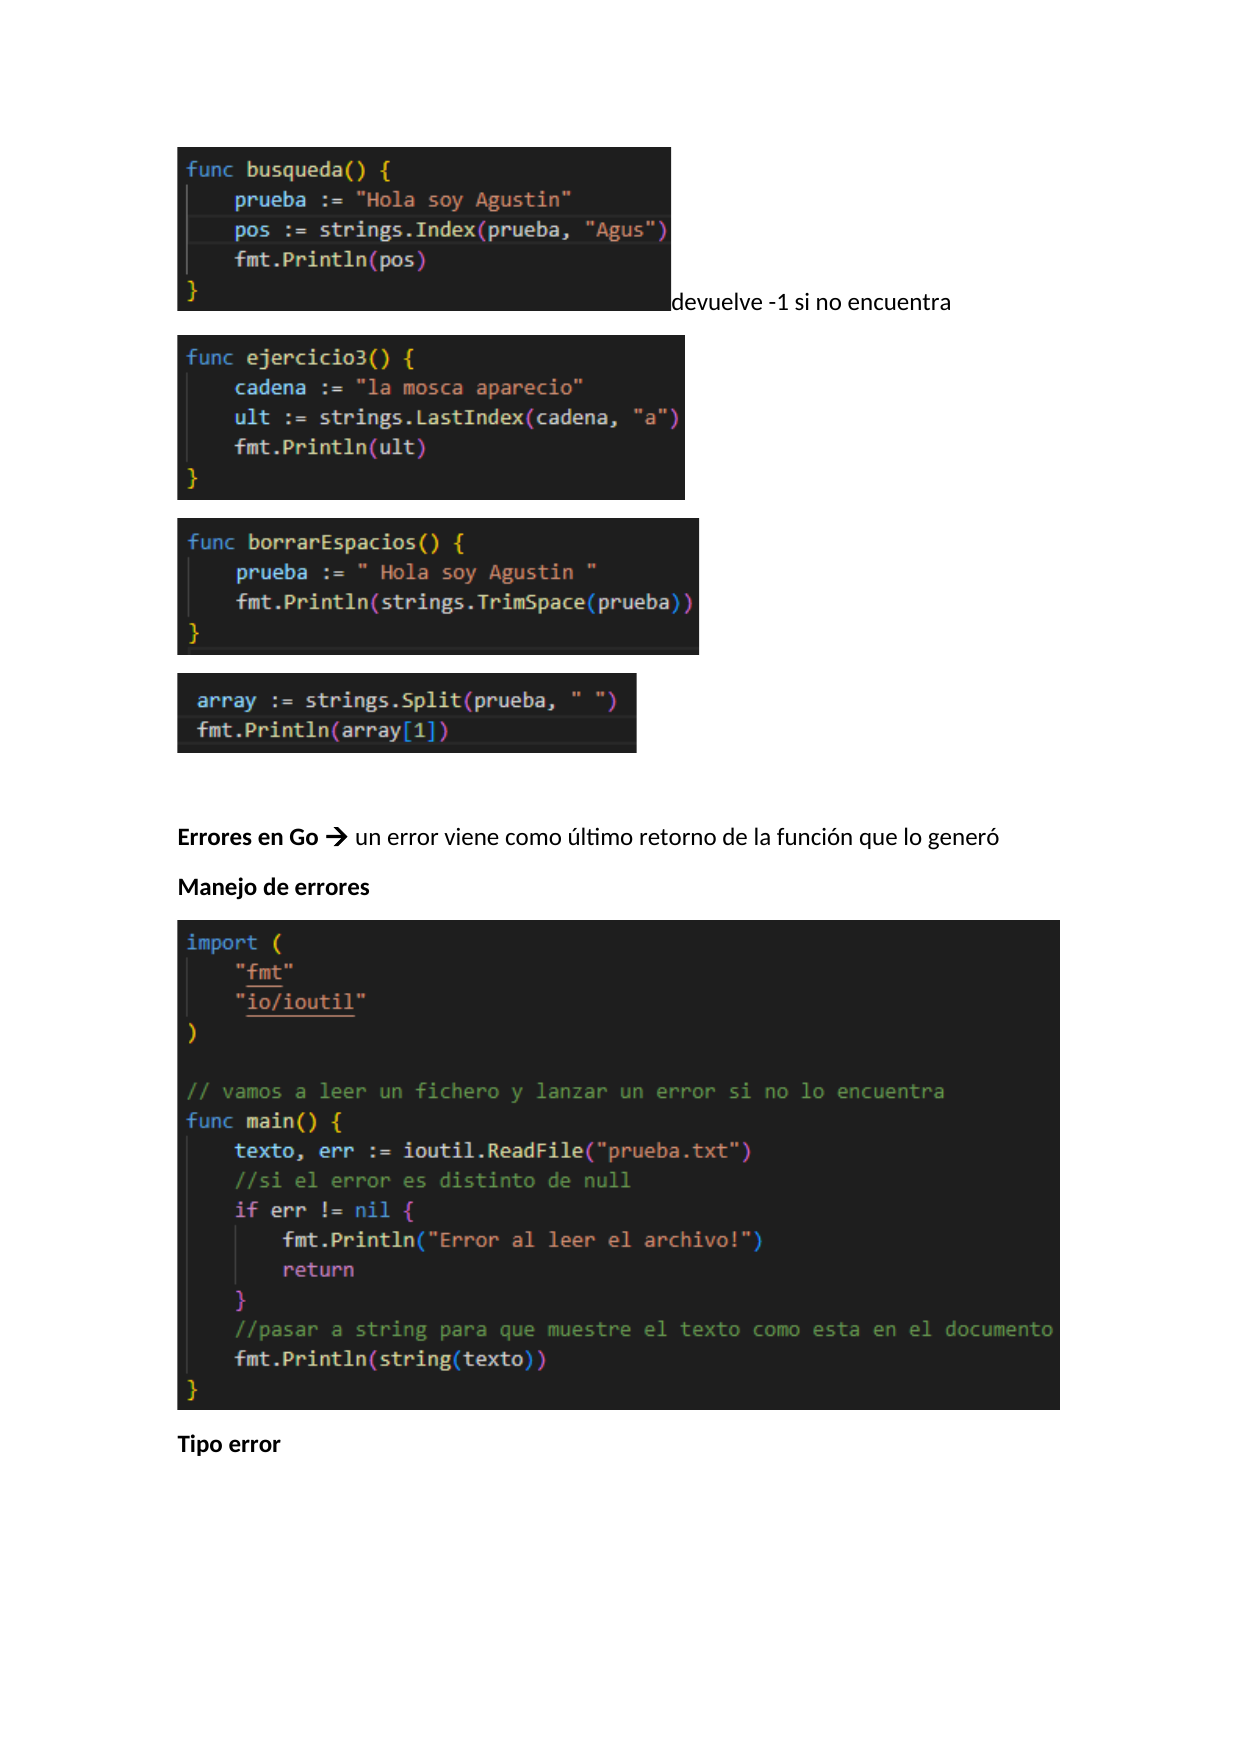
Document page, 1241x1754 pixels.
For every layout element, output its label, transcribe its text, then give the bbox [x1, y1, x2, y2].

picture [177, 147, 672, 311]
text Manejo de errores [177, 871, 1063, 901]
text Tipo error [177, 1428, 1063, 1459]
picture [177, 920, 1060, 1410]
picture [177, 673, 637, 753]
picture [177, 518, 700, 655]
text Errores en Go un error viene como último retorno de la función que lo generó [177, 821, 1063, 852]
picture [177, 335, 685, 500]
